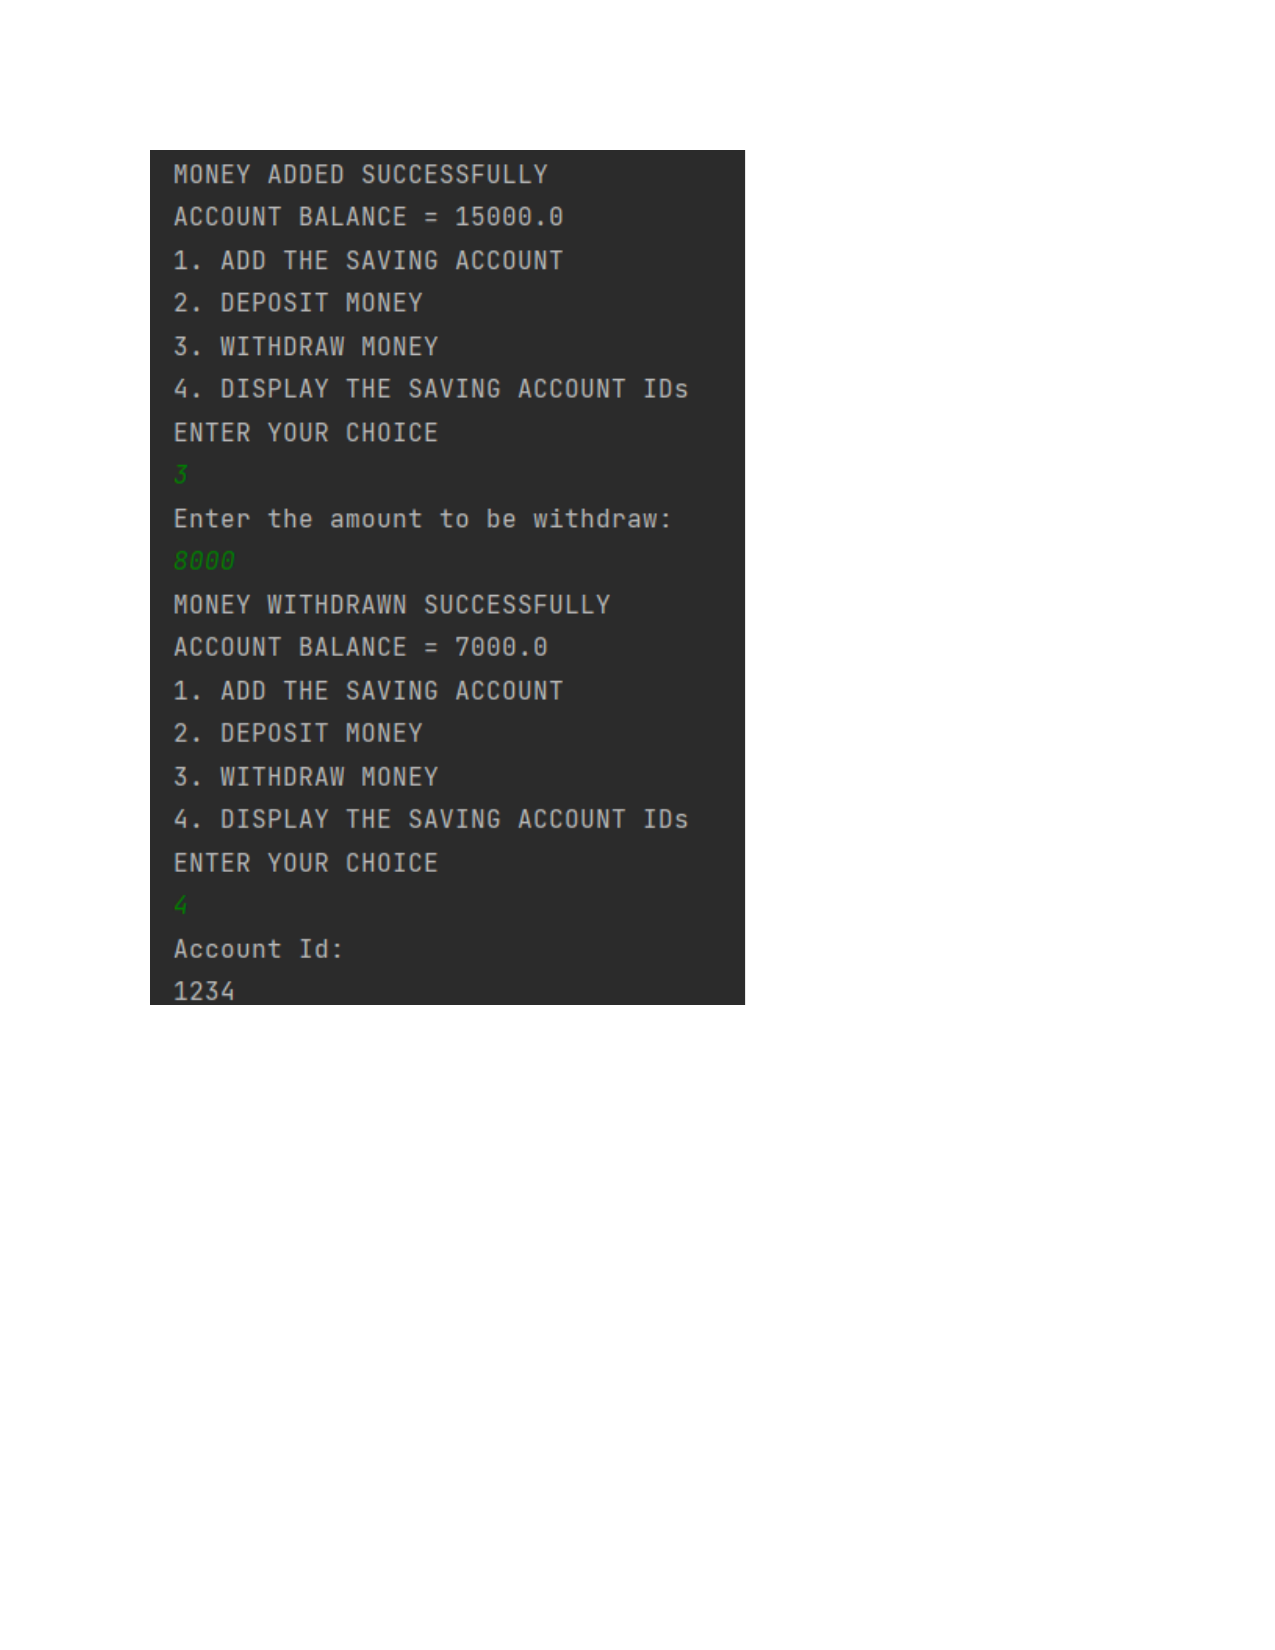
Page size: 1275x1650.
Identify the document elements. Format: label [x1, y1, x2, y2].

picture [150, 150, 746, 1005]
